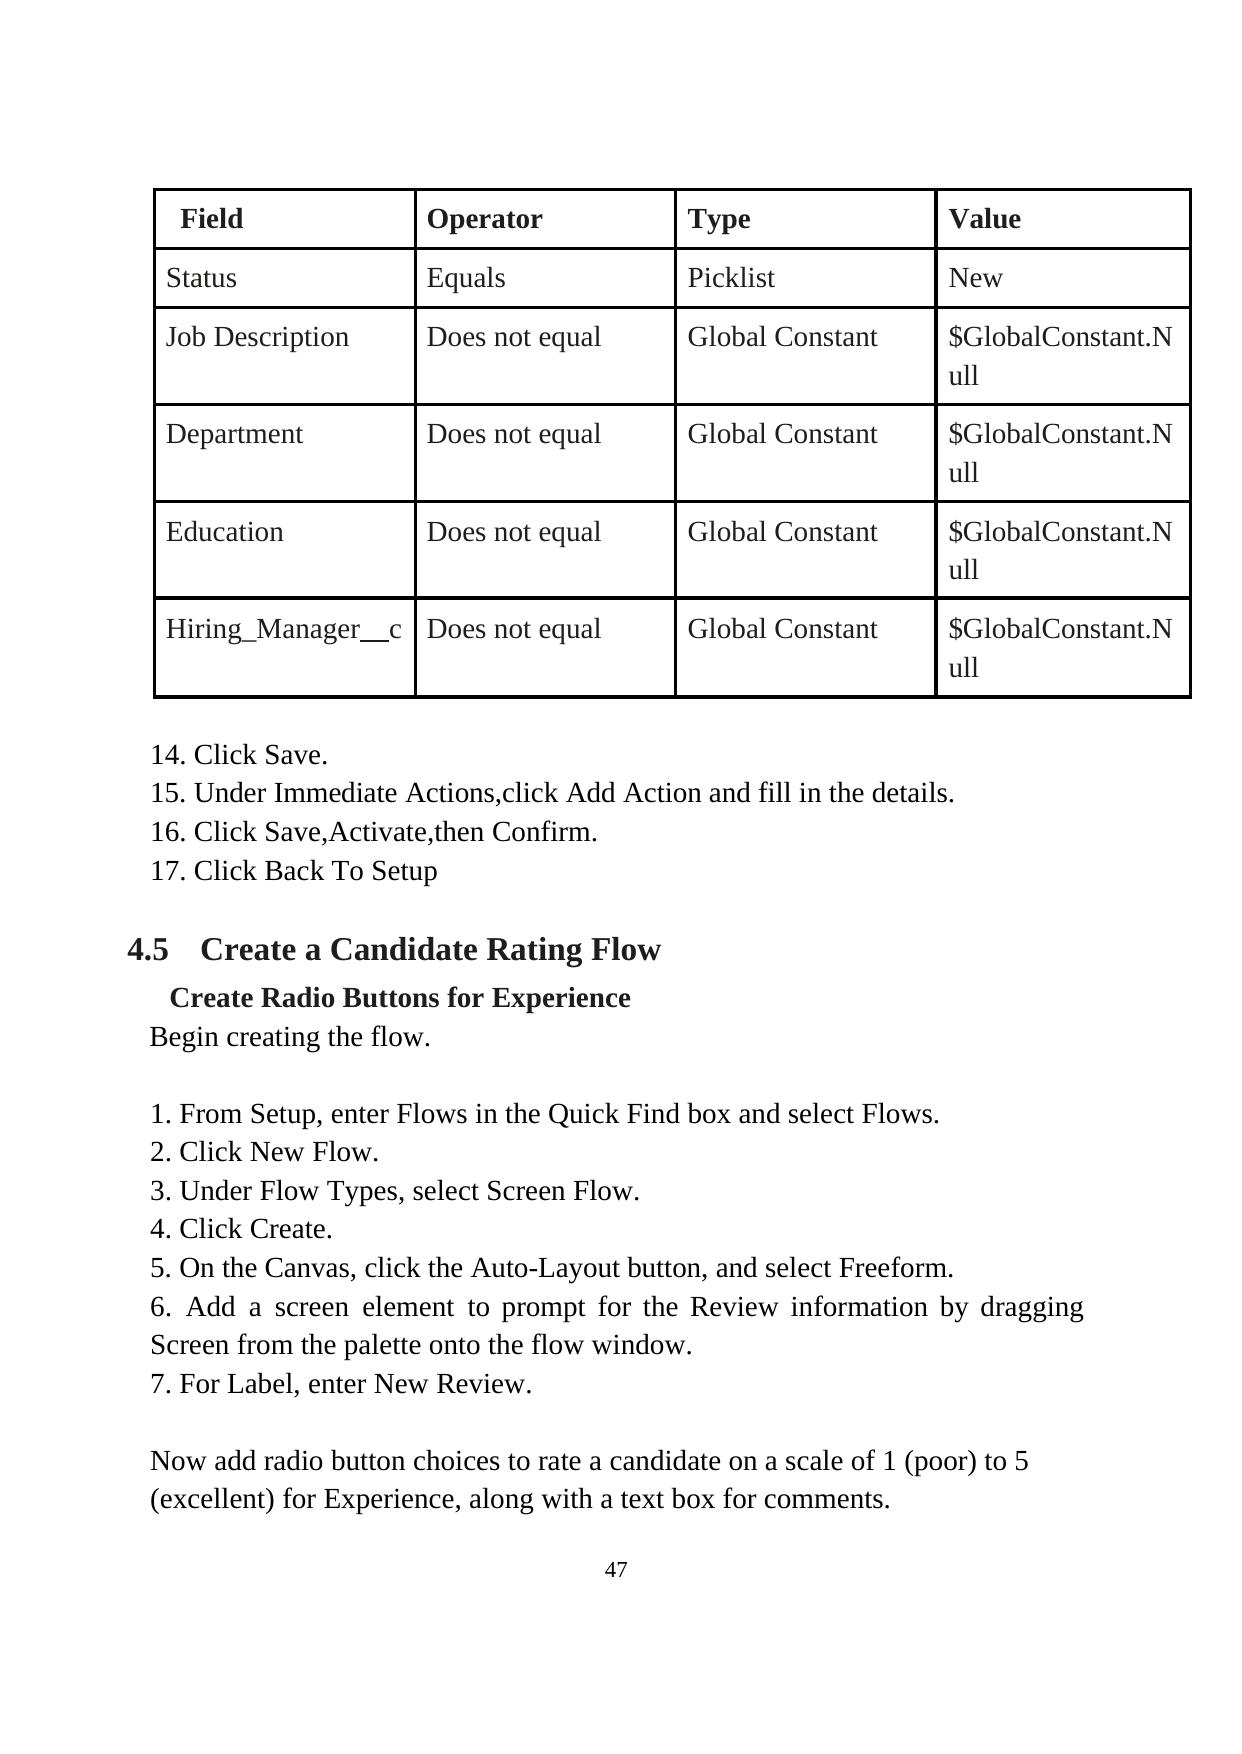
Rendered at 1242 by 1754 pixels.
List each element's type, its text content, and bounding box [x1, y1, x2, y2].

table_cell New [938, 250, 1189, 306]
list Under Flow Types, select Screen Flow. [150, 1173, 1223, 1207]
list Click Back To Setup [150, 853, 1223, 886]
table_cell Does not equal [417, 503, 674, 596]
table_cell Global Constant [677, 309, 934, 403]
list Click Save,Activate,then Confirm. [150, 814, 1223, 848]
table_cell Department [156, 406, 414, 500]
table_cell $GlobalConstant.N ull [938, 406, 1189, 500]
text Now add radio button choices to rate a candidate on a scale of 1 (poor) to 5 (excellent) for Experience, along with a text box for comments. [150, 1443, 1066, 1515]
table_header Type [677, 191, 934, 247]
table_cell Equals [417, 250, 674, 306]
list Under Immediate Actions,click Add Action and fill in the details. [150, 775, 1223, 809]
table_header Value [938, 191, 1189, 247]
list For Label, enter New Review. [150, 1366, 1223, 1399]
table_cell Picklist [677, 250, 934, 306]
table_cell $GlobalConstant.N ull [938, 309, 1189, 403]
table_cell Does not equal [417, 600, 674, 695]
table_cell Global Constant [677, 406, 934, 500]
table_cell Global Constant [677, 503, 934, 596]
table_cell Does not equal [417, 309, 674, 403]
list Click New Flow. [150, 1134, 1223, 1168]
subtitle Create a Candidate Rating Flow [127, 930, 683, 968]
table_cell $GlobalConstant.N ull [938, 503, 1189, 596]
list Click Save. [150, 737, 1223, 770]
table_cell Job Description [156, 309, 414, 403]
list On the Canvas, click the Auto-Layout button, and select Freeform. [150, 1250, 1223, 1284]
text Begin creating the flow. [148, 1019, 432, 1052]
table_cell Does not equal [417, 406, 674, 500]
table_cell $GlobalConstant.N ull [938, 600, 1189, 695]
table_header Operator [417, 191, 674, 247]
table_cell Global Constant [677, 600, 934, 695]
table_cell Status [156, 250, 414, 306]
table_header Field [156, 191, 414, 247]
list Add a screen element to prompt for the Review information by dragging Screen from the palette onto the flow window. [150, 1289, 1089, 1361]
subtitle Create Radio Buttons for Experience [148, 980, 652, 1014]
table_cell Education [156, 503, 414, 596]
table_cell Hiring_Manager c [156, 600, 414, 695]
list From Setup, enter Flows in the Quick Find box and select Flows. [150, 1096, 1223, 1129]
list Click Create. [150, 1212, 1223, 1245]
